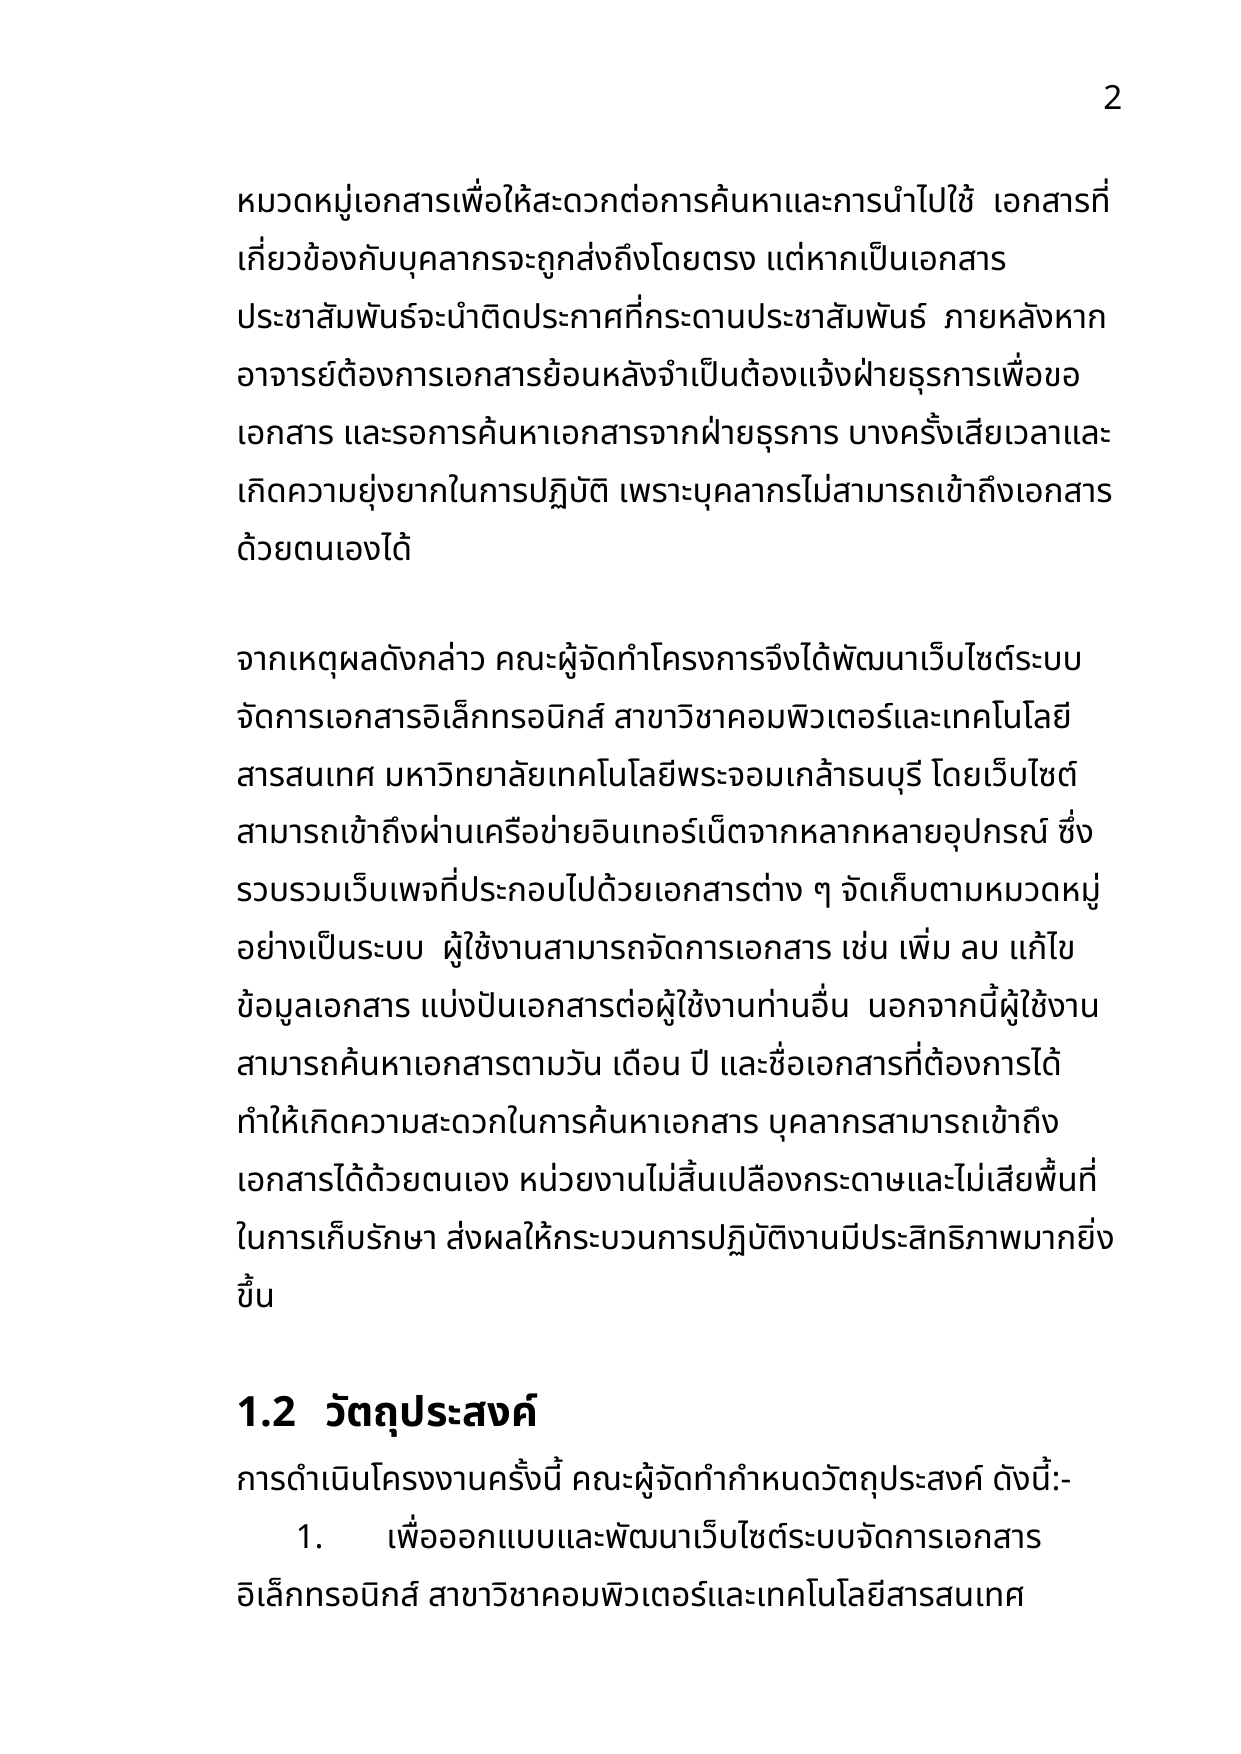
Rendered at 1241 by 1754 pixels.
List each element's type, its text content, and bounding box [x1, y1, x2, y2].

text การดำเนินโครงงานครั้งนี้ คณะผู้จัดทำกำหนดวัตถุประสงค์ ดังนี้:- [236, 1455, 1122, 1505]
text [236, 1513, 1122, 1621]
text 1.2 วัตถุประสงค์ [236, 1382, 1122, 1445]
text จากเหตุผลดังกล่าว คณะผู้จัดทำโครงการจึงได้พัฒนาเว็บไซต์ระบบจัดการเอกสารอิเล็กทรอนิกส์ สาขาวิชาคอมพิวเตอร์และเทคโนโลยีสารสนเทศ มหาวิทยาลัยเทคโนโลยีพระจอมเกล้าธนบุรี โดยเว็บไซต์สามารถเข้าถึงผ่านเครือข่ายอินเทอร์เน็ตจากหลากหลายอุปกรณ์ ซึ่งรวบรวมเว็บเพจที่ประกอบไปด้วยเอกสารต่าง ๆ จัดเก็บตามหมวดหมู่อย่างเป็นระบบ ผู้ใช้งานสามารถจัดการเอกสาร เช่น เพิ่ม ลบ แก้ไขข้อมูลเอกสาร แบ่งปันเอกสารต่อผู้ใช้งานท่านอื่น นอกจากนี้ผู้ใช้งานสามารถค้นหาเอกสารตามวัน เดือน ปี และชื่อเอกสารที่ต้องการได้ ทำให้เกิดความสะดวกในการค้นหาเอกสาร บุคลากรสามารถเข้าถึงเอกสารได้ด้วยตนเอง หน่วยงานไม่สิ้นเปลืองกระดาษและไม่เสียพื้นที่ในการเก็บรักษา ส่งผลให้กระบวนการปฏิบัติงานมีประสิทธิภาพมากยิ่งขึ้น [236, 635, 1122, 1322]
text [236, 177, 1122, 575]
